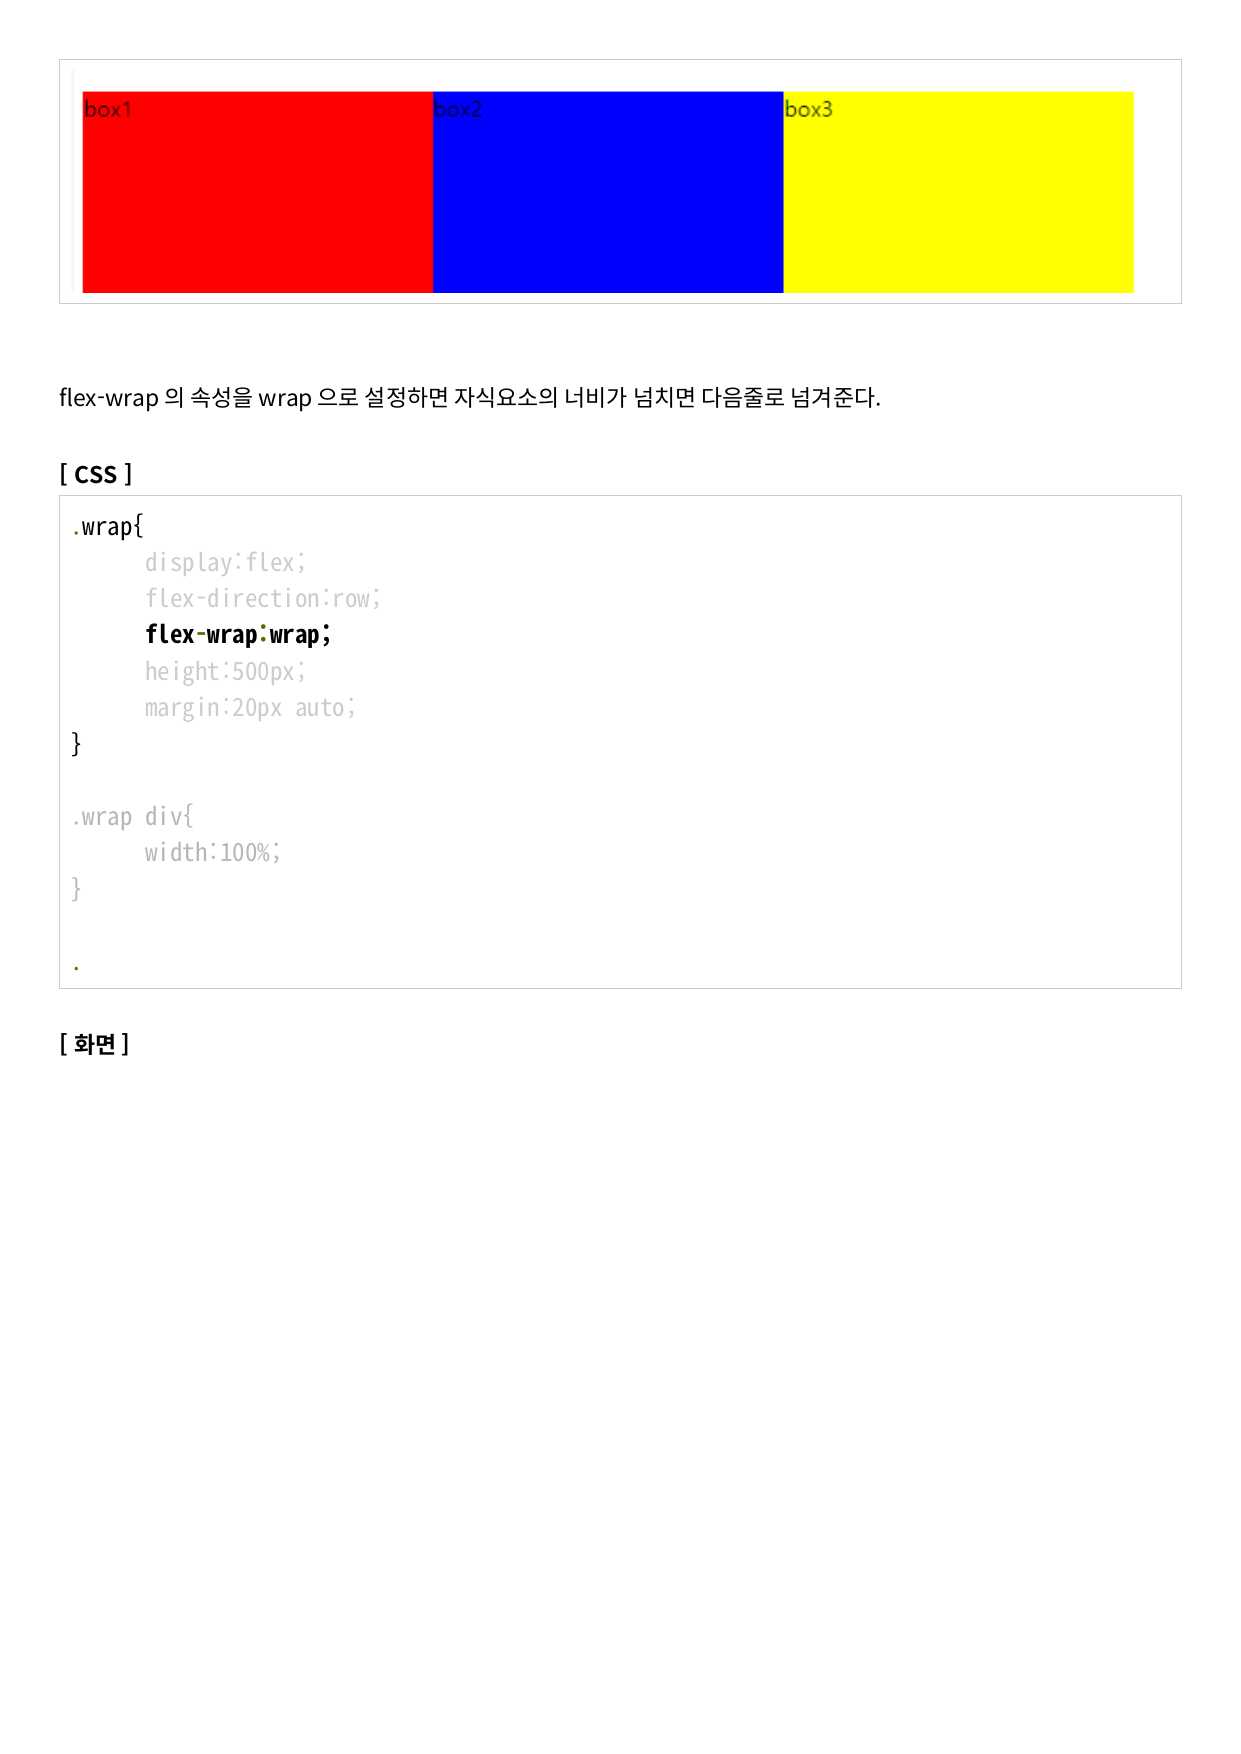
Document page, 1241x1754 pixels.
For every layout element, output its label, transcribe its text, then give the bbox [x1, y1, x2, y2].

table_header [60, 60, 1181, 303]
picture [70, 70, 1142, 293]
text flex-wrap의 속성을 wrap으로 설정하면 자식요소의 너비가 넘치면 다음줄로 넘겨준다. [59, 380, 1181, 413]
table_header .wrap{ display:flex; flex-direction:row; flex-wrap:wrap; height:500px; margin:20px auto; } .wrap div{ width:100%; } . [60, 496, 1181, 988]
text [ 화면 ] [59, 1027, 1181, 1060]
text [ CSS ] [59, 457, 1181, 490]
